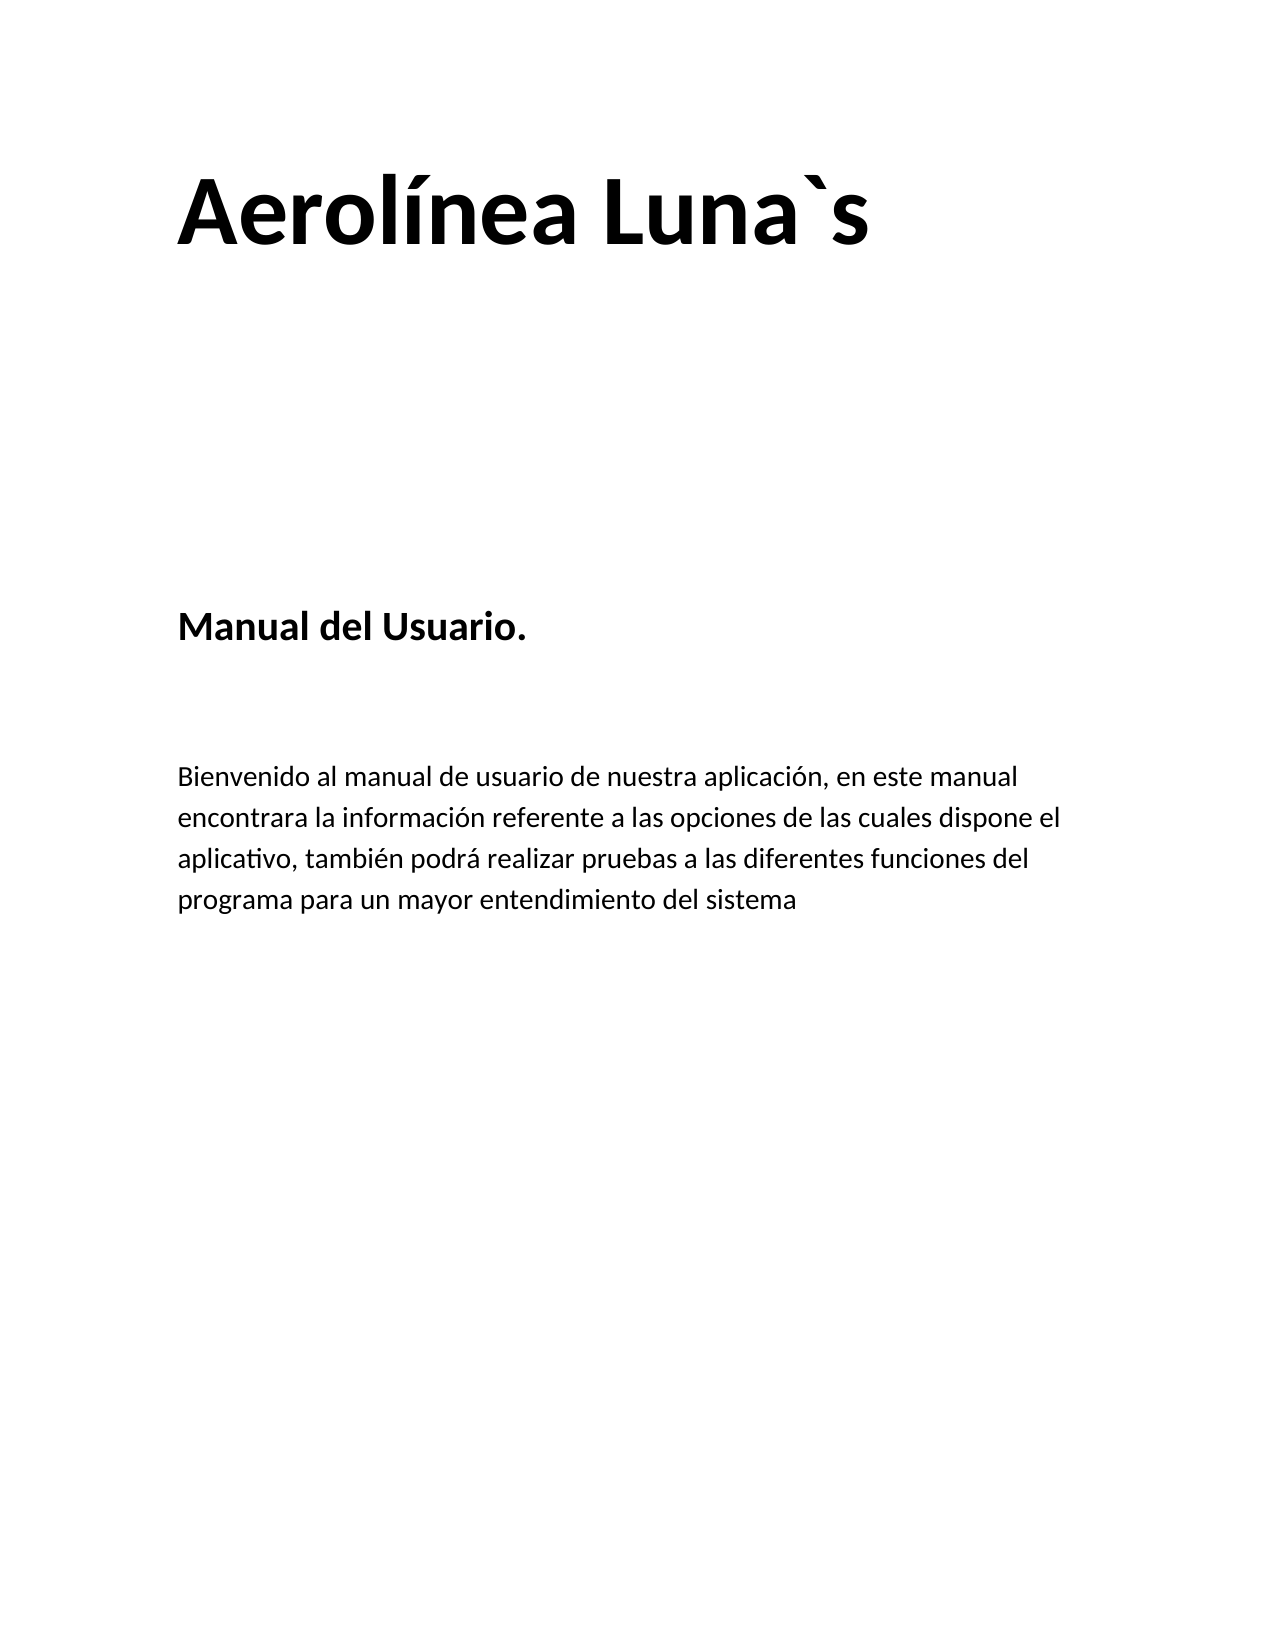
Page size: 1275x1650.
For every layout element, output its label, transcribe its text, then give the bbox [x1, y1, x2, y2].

text Manual del Usuario. [177, 599, 1098, 650]
text Aerolínea Luna`s [177, 148, 1098, 270]
text Bienvenido al manual de usuario de nuestra aplicación, en este manual encontrara la información referente a las opciones de las cuales dispone el aplicativo, también podrá realizar pruebas a las diferentes funciones del programa para un mayor entendimiento del sistema [177, 758, 1098, 917]
